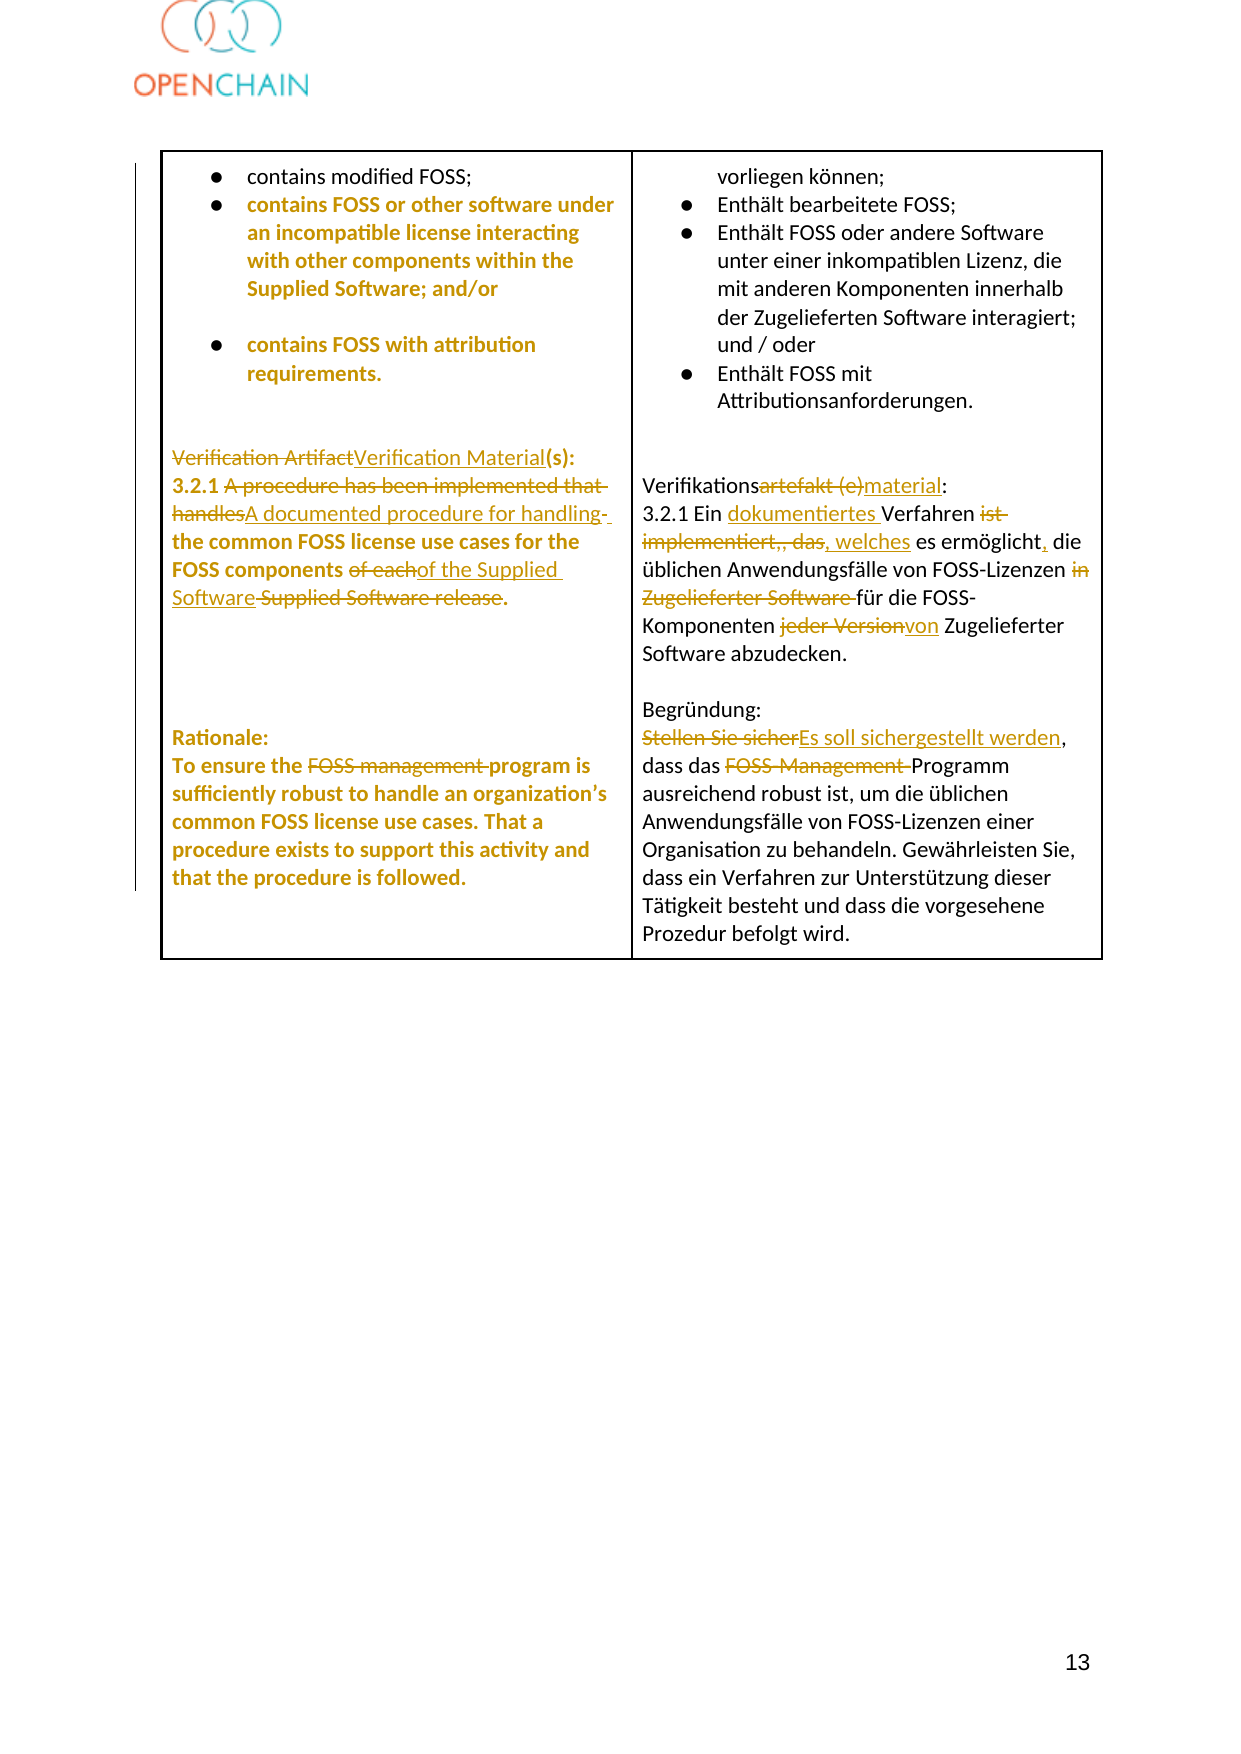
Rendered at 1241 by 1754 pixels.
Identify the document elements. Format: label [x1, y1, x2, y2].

table_cell [633, 152, 1101, 957]
picture [134, 0, 308, 97]
table_cell [163, 152, 631, 957]
